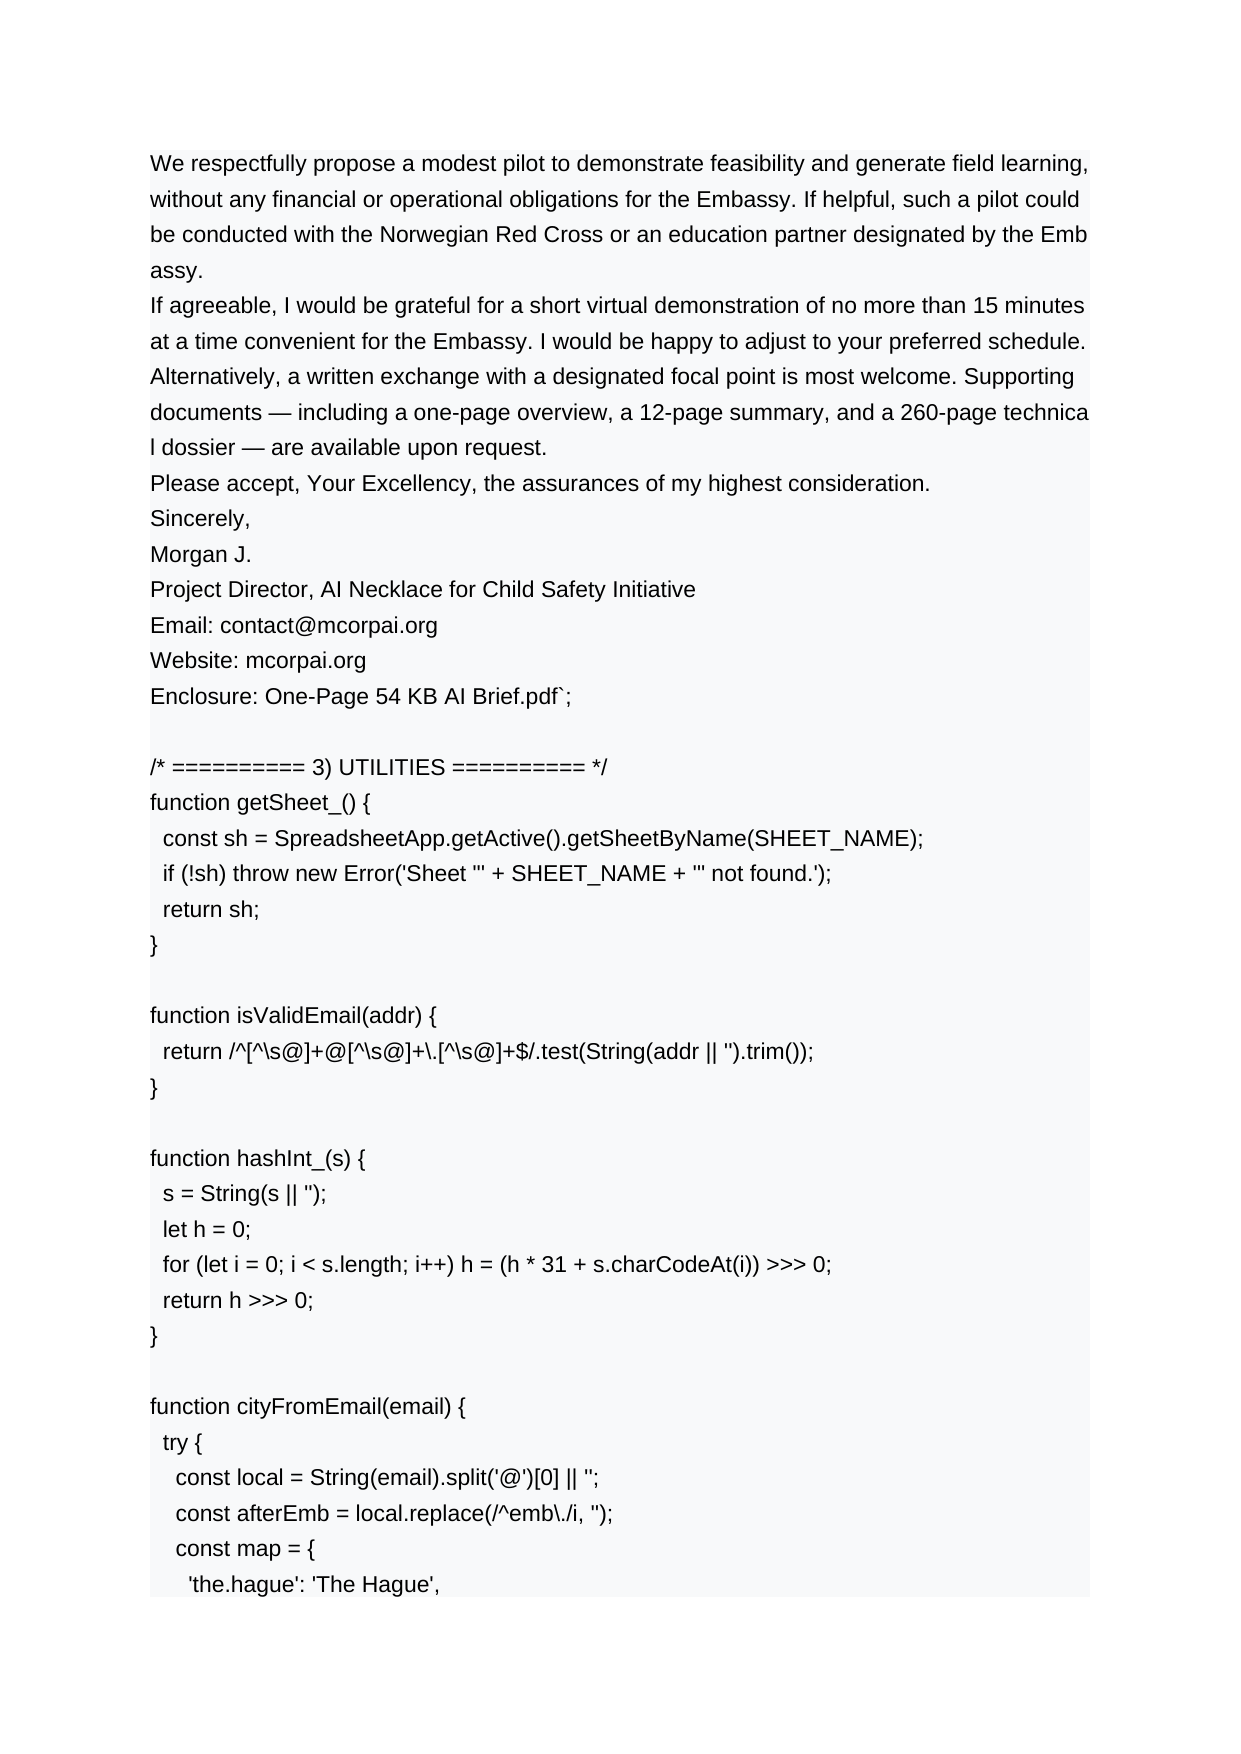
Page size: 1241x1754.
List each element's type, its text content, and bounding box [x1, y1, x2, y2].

text Morgan J. [150, 541, 1090, 567]
text } [150, 1073, 1090, 1100]
text const afterEmb = local.replace(/^emb\./i, ''); [150, 1500, 1090, 1526]
text s = String(s || ''); [150, 1180, 1090, 1206]
text let h = 0; [150, 1216, 1090, 1242]
text } [150, 931, 1090, 958]
text If agreeable, I would be grateful for a short virtual demonstration of no more than 15 minutes at a time convenient for the Embassy. I would be happy to adjust to your preferred schedule. Alternatively, a written exchange with a designated focal point is most welcome. Supporting documents — including a one-page overview, a 12-page summary, and a 260-page technical dossier — are available upon request. [150, 292, 1090, 461]
text return h >>> 0; [150, 1287, 1090, 1313]
text Project Director, AI Necklace for Child Safety Initiative [150, 576, 1090, 603]
text function isValidEmail(addr) { [150, 1002, 1090, 1029]
text Sincerely, [150, 505, 1090, 532]
text function hashInt_(s) { [150, 1144, 1090, 1171]
text Email: contact@mcorpai.org [150, 612, 1090, 638]
text try { [150, 1429, 1090, 1455]
text 'the.hague': 'The Hague', [150, 1571, 1090, 1597]
text Please accept, Your Excellency, the assurances of my highest consideration. [150, 470, 1090, 496]
text } [150, 1322, 1090, 1348]
text const map = { [150, 1535, 1090, 1562]
text function getSheet_() { [150, 789, 1090, 816]
text for (let i = 0; i < s.length; i++) h = (h * 31 + s.charCodeAt(i)) >>> 0; [150, 1251, 1090, 1277]
text return /^[^\s@]+@[^\s@]+\.[^\s@]+$/.test(String(addr || '').trim()); [150, 1038, 1090, 1064]
text function cityFromEmail(email) { [150, 1393, 1090, 1419]
text return sh; [150, 896, 1090, 922]
text Enclosure: One-Page 54 KB AI Brief.pdf`; [150, 683, 1090, 709]
text const sh = SpreadsheetApp.getActive().getSheetByName(SHEET_NAME); [150, 825, 1090, 851]
text We respectfully propose a modest pilot to demonstrate feasibility and generate field learning, without any financial or operational obligations for the Embassy. If helpful, such a pilot could be conducted with the Norwegian Red Cross or an education partner designated by the Embassy. [150, 150, 1090, 283]
text /* ========== 3) UTILITIES ========== */ [150, 754, 1090, 780]
text const local = String(email).split('@')[0] || ''; [150, 1464, 1090, 1491]
text Website: mcorpai.org [150, 647, 1090, 674]
text if (!sh) throw new Error('Sheet "' + SHEET_NAME + '" not found.'); [150, 860, 1090, 887]
